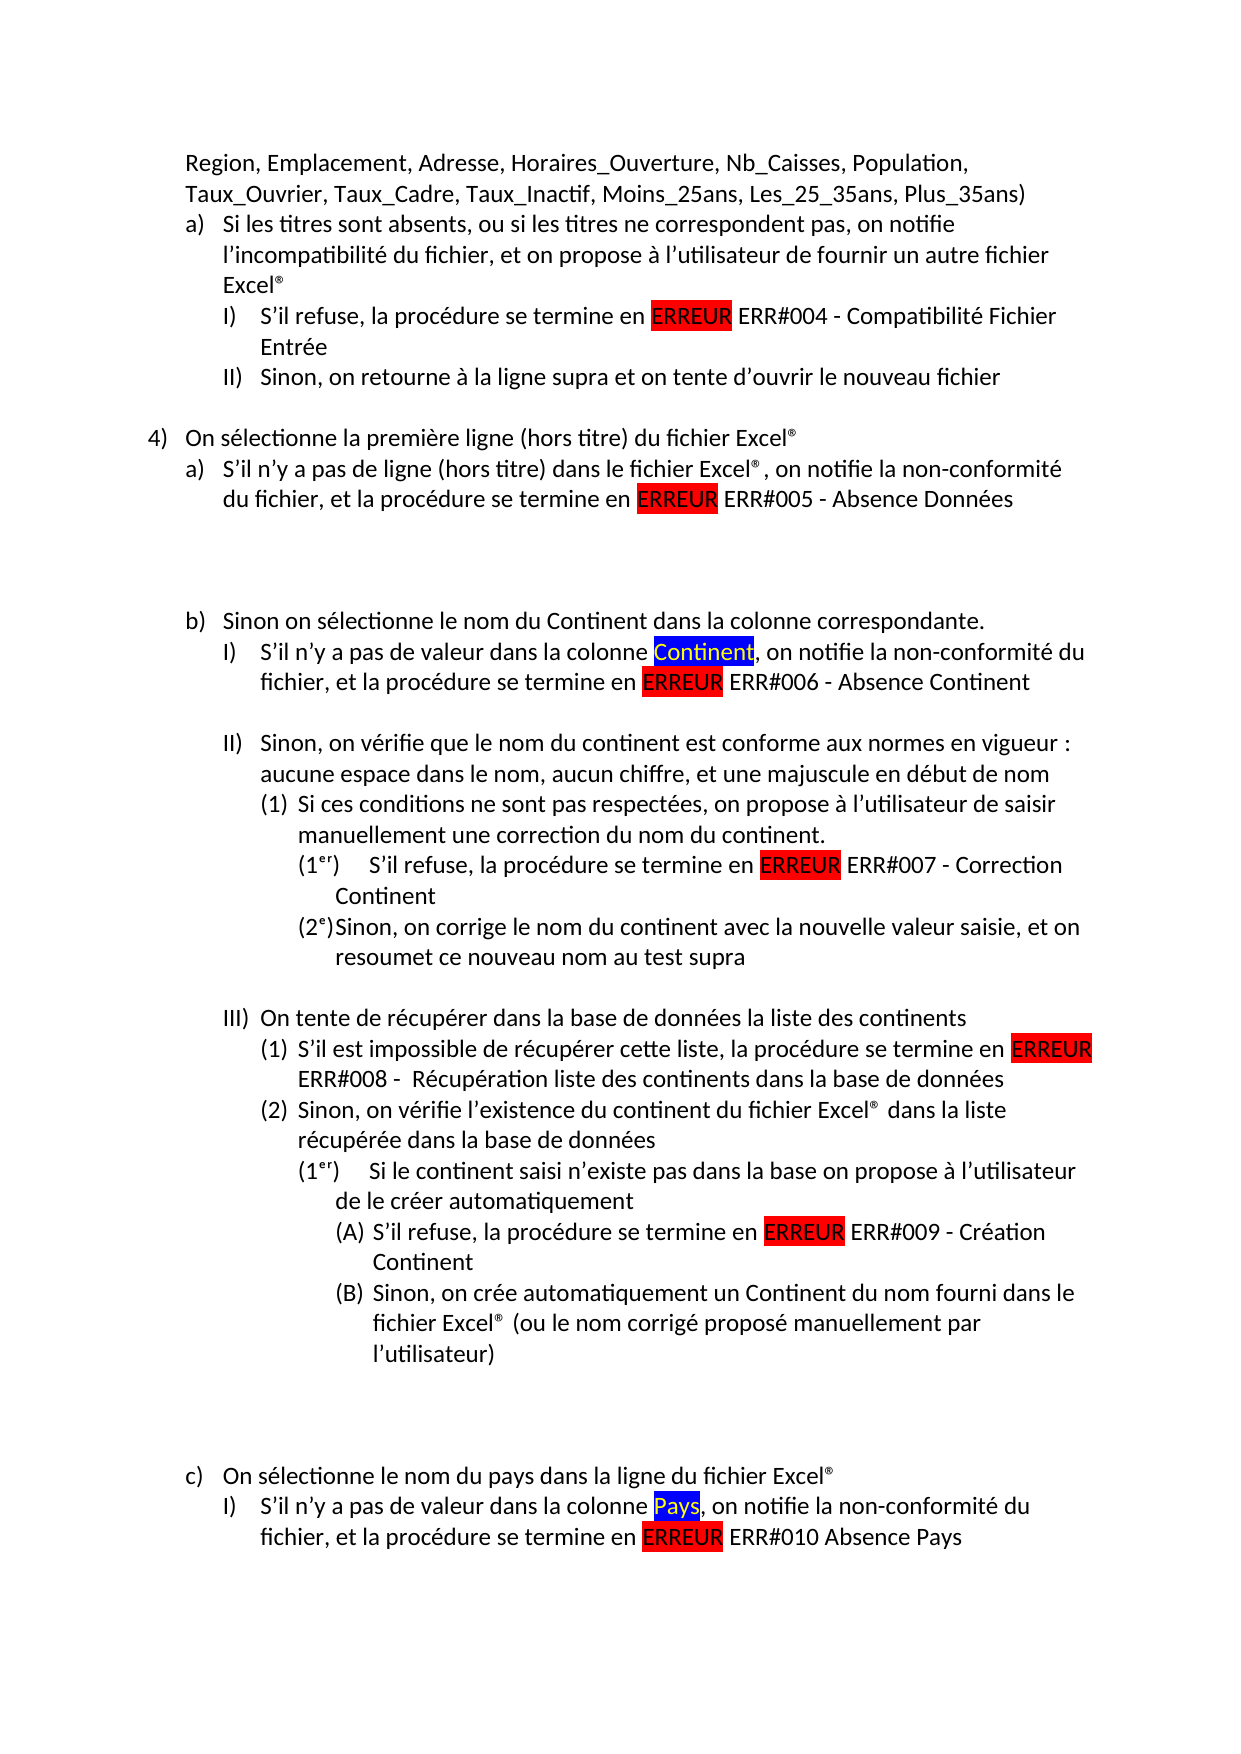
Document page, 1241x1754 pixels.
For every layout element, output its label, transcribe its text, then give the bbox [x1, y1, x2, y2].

list S’il refuse, la procédure se termine en ERREUR ERR#004 - Compatibilité Fichier Entrée [223, 300, 1093, 361]
list S’il refuse, la procédure se termine en ERREUR ERR#009 - Création Continent [335, 1216, 1093, 1277]
list S’il n’y a pas de valeur dans la colonne Continent, on notifie la non-conformité du fichier, et la procédure se termine en ERREUR ERR#006 - Absence Continent [223, 636, 1093, 727]
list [148, 148, 1093, 209]
list Sinon, on vérifie que le nom du continent est conforme aux normes en vigueur : aucune espace dans le nom, aucun chiffre, et une majuscule en début de nom [223, 727, 1093, 788]
list On sélectionne la première ligne (hors titre) du fichier Excel® [148, 422, 1093, 453]
list Si les titres sont absents, ou si les titres ne correspondent pas, on notifie l’incompatibilité du fichier, et on propose à l’utilisateur de fournir un autre fichier Excel® [185, 209, 1093, 300]
list S’il n’y a pas de ligne (hors titre) dans le fichier Excel®, on notifie la non-conformité du fichier, et la procédure se termine en ERREUR ERR#005 - Absence Données [185, 453, 1093, 605]
list Sinon, on corrige le nom du continent avec la nouvelle valeur saisie, et on resoumet ce nouveau nom au test 004)b)II) ci-dessus [298, 911, 1093, 1002]
list Si ces conditions ne sont pas respectées, on propose à l’utilisateur de saisir manuellement une correction du nom du continent. [260, 788, 1093, 849]
list Sinon, on retourne à la ligne 001) ci-dessus et on tente d’ouvrir le nouveau fichier [223, 361, 1093, 422]
list On sélectionne le nom du pays dans la ligne du fichier Excel® [185, 1460, 1093, 1491]
list S’il est impossible de récupérer cette liste, la procédure se termine en ERREUR ERR#008 - Récupération liste des continents dans la base de données [260, 1033, 1093, 1094]
list S’il refuse, la procédure se termine en ERREUR ERR#007 - Correction Continent [298, 849, 1093, 911]
list Sinon, on vérifie l’existence du continent du fichier Excel® dans la liste récupérée dans la base de données [260, 1094, 1093, 1155]
list S’il n’y a pas de valeur dans la colonne Pays, on notifie la non-conformité du fichier, et la procédure se termine en ERREUR ERR#010 Absence Pays [223, 1491, 1093, 1582]
list On tente de récupérer dans la base de données la liste des continents [223, 1002, 1093, 1033]
list Sinon on sélectionne le nom du Continent dans la colonne correspondante. [185, 605, 1093, 636]
list Si le continent saisi n’existe pas dans la base on propose à l’utilisateur de le créer automatiquement [298, 1155, 1093, 1216]
list Sinon, on crée automatiquement un Continent du nom fourni dans le fichier Excel® (ou le nom corrigé proposé manuellement par l’utilisateur) [335, 1277, 1093, 1460]
